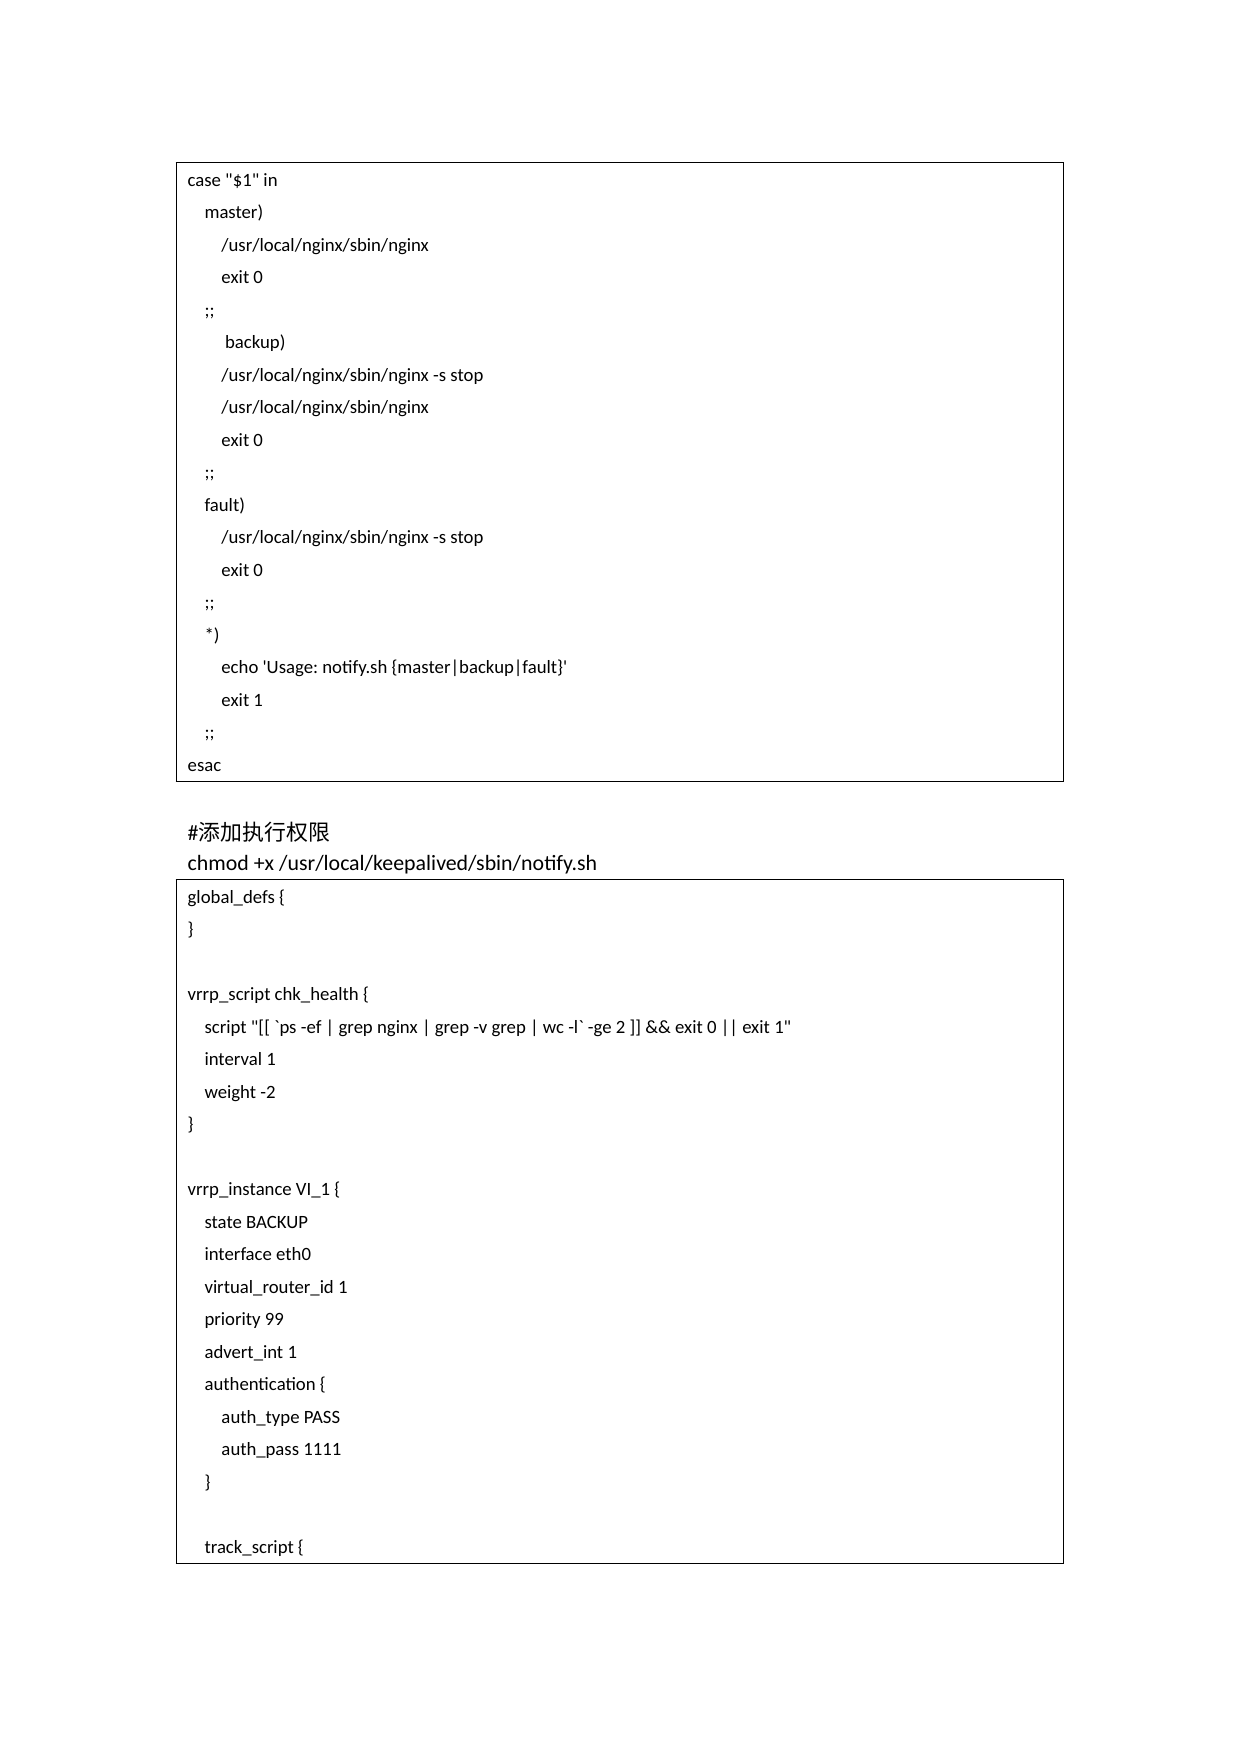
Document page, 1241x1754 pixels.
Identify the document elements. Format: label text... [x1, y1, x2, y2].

text #添加执行权限 [187, 814, 1053, 847]
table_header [177, 163, 1063, 781]
text chmod +x /usr/local/keepalived/sbin/notify.sh [187, 847, 1053, 879]
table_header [177, 880, 1063, 1563]
